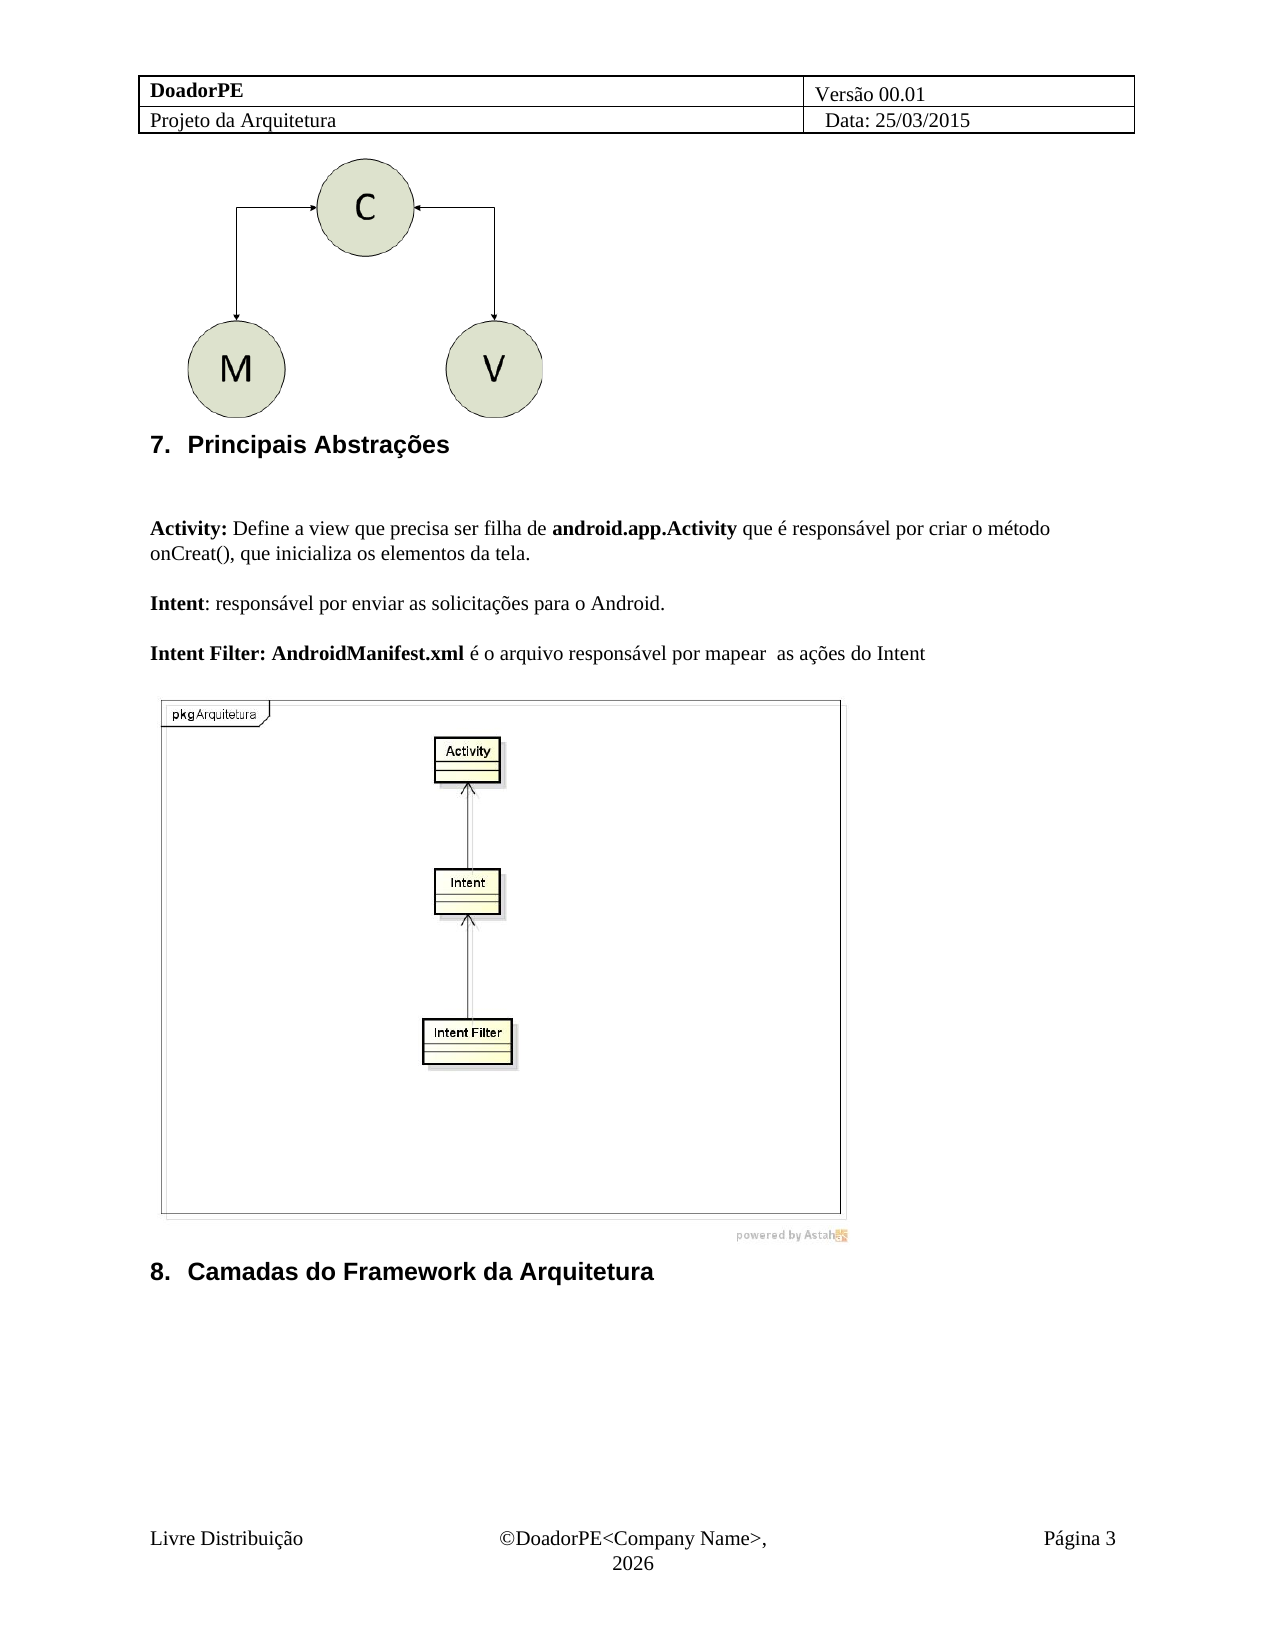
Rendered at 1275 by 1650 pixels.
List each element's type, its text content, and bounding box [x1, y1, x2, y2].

subtitle Camadas do Framework da Arquitetura [150, 1257, 1125, 1286]
subtitle Principais Abstrações [150, 430, 1125, 459]
text Activity: Define a view que precisa ser filha de android.app.Activity que é responsável por criar o método onCreat(), que inicializa os elementos da tela. [150, 515, 1125, 565]
picture [187, 158, 543, 418]
picture [150, 690, 851, 1245]
text Intent: responsável por enviar as solicitações para o Android. [150, 590, 1125, 615]
text Intent Filter: AndroidManifest.xml é o arquivo responsável por mapear as ações do Intent [150, 640, 1125, 665]
